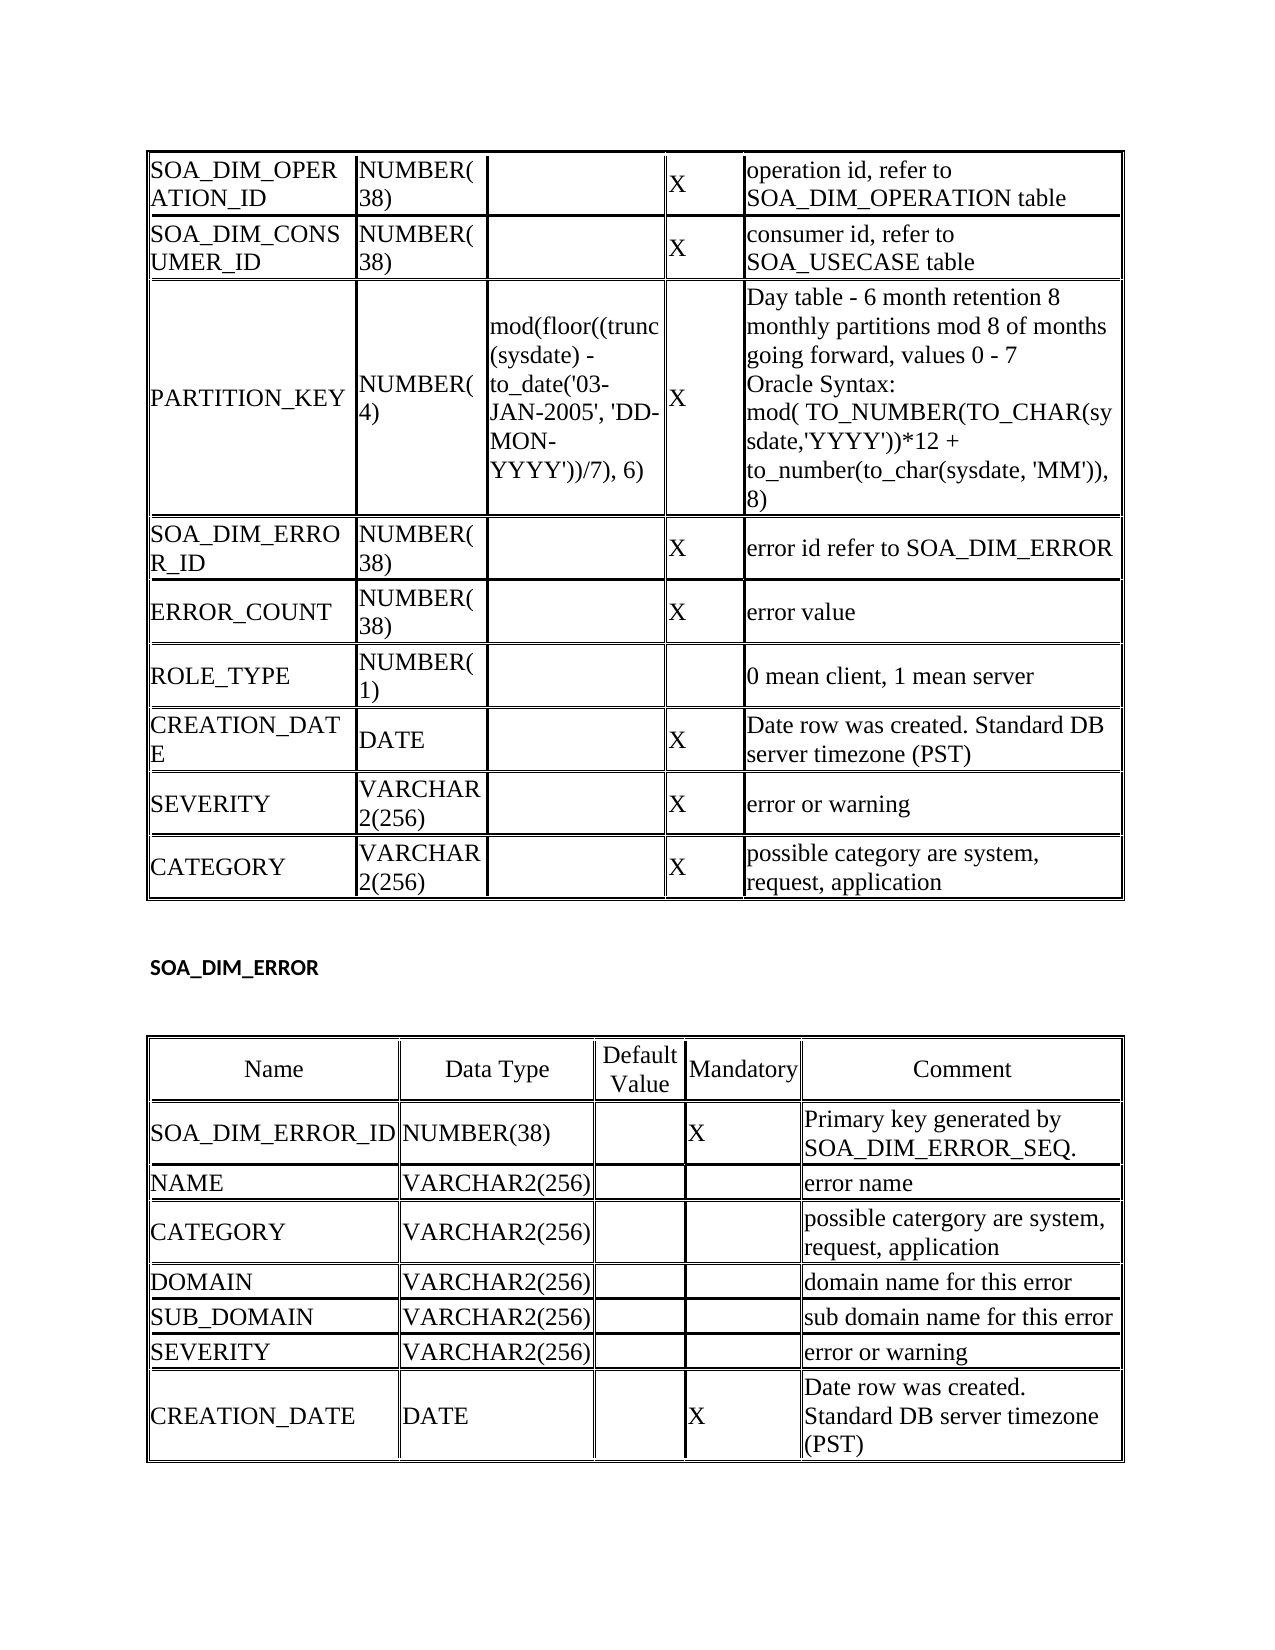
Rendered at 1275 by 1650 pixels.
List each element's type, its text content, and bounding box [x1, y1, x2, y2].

table_cell [596, 1335, 684, 1367]
table_cell X [667, 773, 743, 833]
table_cell NUMBER(38) [358, 518, 486, 578]
table_cell [596, 1265, 684, 1297]
table_cell [489, 773, 664, 833]
table_cell error or warning [746, 770, 1122, 833]
table_cell mod(floor((trunc(sysdate) - to_date('03-JAN-2005', 'DD-MON-YYYY'))/7), 6) [489, 281, 664, 514]
table_cell CREATION_DATE [148, 706, 356, 769]
table_cell [487, 837, 666, 897]
table_cell Date row was created. Standard DB server timezone (PST) [802, 1367, 1122, 1460]
table_header Data Type [400, 1039, 594, 1099]
table_cell NUMBER(38) [358, 581, 486, 642]
table_cell X [666, 152, 744, 214]
table_cell X [666, 837, 744, 897]
table_cell Date row was created. Standard DB server timezone (PST) [744, 706, 1123, 769]
table_cell consumer id, refer to SOA_USECASE table [746, 214, 1121, 278]
table_cell X [687, 1103, 800, 1163]
table_cell VARCHAR2(256) [401, 1335, 593, 1367]
table_cell SUB_DOMAIN [150, 1297, 398, 1332]
table_cell [489, 645, 664, 706]
table_cell [596, 1300, 684, 1332]
table_cell NUMBER(38) [358, 217, 486, 278]
table_cell possible category are system, request, application [744, 833, 1122, 897]
table_cell error or warning [803, 1332, 1121, 1367]
table_cell [489, 581, 664, 642]
table_cell SEVERITY [150, 1332, 398, 1367]
table_cell [596, 1202, 684, 1262]
table_cell [489, 217, 664, 278]
table_cell ERROR_COUNT [148, 578, 355, 642]
table_cell [596, 1103, 684, 1163]
table_cell Day table - 6 month retention 8 monthly partitions mod 8 of months going forward, values 0 - 7 Oracle Syntax: mod( TO_NUMBER(TO_CHAR(sysdate,'YYYY'))*12 + to_number(to_char(sysdate, 'MM')), 8) [744, 278, 1123, 514]
table_cell NUMBER(38) [356, 153, 487, 214]
table_header Name [150, 1039, 400, 1099]
text SOA_DIM_ERROR [150, 953, 1125, 981]
table_cell X [667, 581, 743, 642]
table_cell [489, 709, 664, 769]
table_cell possible catergory are system, request, application [803, 1198, 1122, 1262]
table_cell CATEGORY [150, 1198, 398, 1262]
table_cell PARTITION_KEY [148, 278, 356, 514]
table_cell DOMAIN [148, 1262, 400, 1297]
table_cell sub domain name for this error [803, 1297, 1121, 1332]
table_cell [687, 1335, 800, 1367]
table_cell X [685, 1371, 802, 1460]
table_header Comment [802, 1039, 1121, 1099]
table_cell X [667, 217, 743, 278]
table_cell X [667, 518, 743, 578]
table_cell NAME [148, 1163, 398, 1198]
table_cell [595, 1371, 685, 1460]
table_header Default Value [595, 1037, 685, 1099]
table_cell SOA_DIM_ERROR_ID [150, 514, 355, 578]
table_cell DATE [358, 709, 486, 769]
table_cell SOA_DIM_ERROR_ID [150, 1099, 398, 1163]
table_header Mandatory [685, 1039, 802, 1099]
table_cell SEVERITY [150, 770, 355, 833]
table_cell VARCHAR2(256) [401, 1300, 593, 1332]
table_cell SOA_DIM_OPERATION_ID [150, 153, 356, 214]
table_cell [667, 645, 743, 706]
table_cell X [667, 709, 743, 769]
table_cell X [667, 281, 743, 514]
table_cell error value [746, 578, 1123, 642]
table_cell VARCHAR2(256) [358, 773, 486, 833]
table_cell [687, 1202, 800, 1262]
table_cell NUMBER(1) [358, 645, 486, 706]
table_cell CREATION_DATE [150, 1367, 400, 1460]
table_cell VARCHAR2(256) [401, 1202, 593, 1262]
table_cell DATE [400, 1371, 594, 1460]
table_cell error name [803, 1163, 1123, 1198]
table_cell [596, 1166, 684, 1198]
table_cell [487, 153, 666, 214]
table_cell [687, 1166, 800, 1198]
table_cell [687, 1300, 800, 1332]
table_cell NUMBER(38) [401, 1103, 593, 1163]
table_cell domain name for this error [802, 1262, 1123, 1297]
table_cell ROLE_TYPE [148, 642, 356, 706]
table_cell VARCHAR2(256) [356, 837, 487, 897]
table_cell VARCHAR2(256) [401, 1265, 593, 1297]
table_cell NUMBER(4) [358, 281, 486, 514]
table_cell operation id, refer to SOA_DIM_OPERATION table [744, 153, 1121, 214]
table_cell Primary key generated by SOA_DIM_ERROR_SEQ. [803, 1099, 1122, 1163]
table_cell 0 mean client, 1 mean server [744, 642, 1123, 706]
table_cell SOA_DIM_CONSUMER_ID [150, 214, 355, 278]
table_cell CATEGORY [150, 833, 356, 897]
table_cell VARCHAR2(256) [401, 1166, 593, 1198]
table_cell [489, 518, 664, 578]
table_cell error id refer to SOA_DIM_ERROR [746, 514, 1122, 578]
table_cell [687, 1265, 800, 1297]
